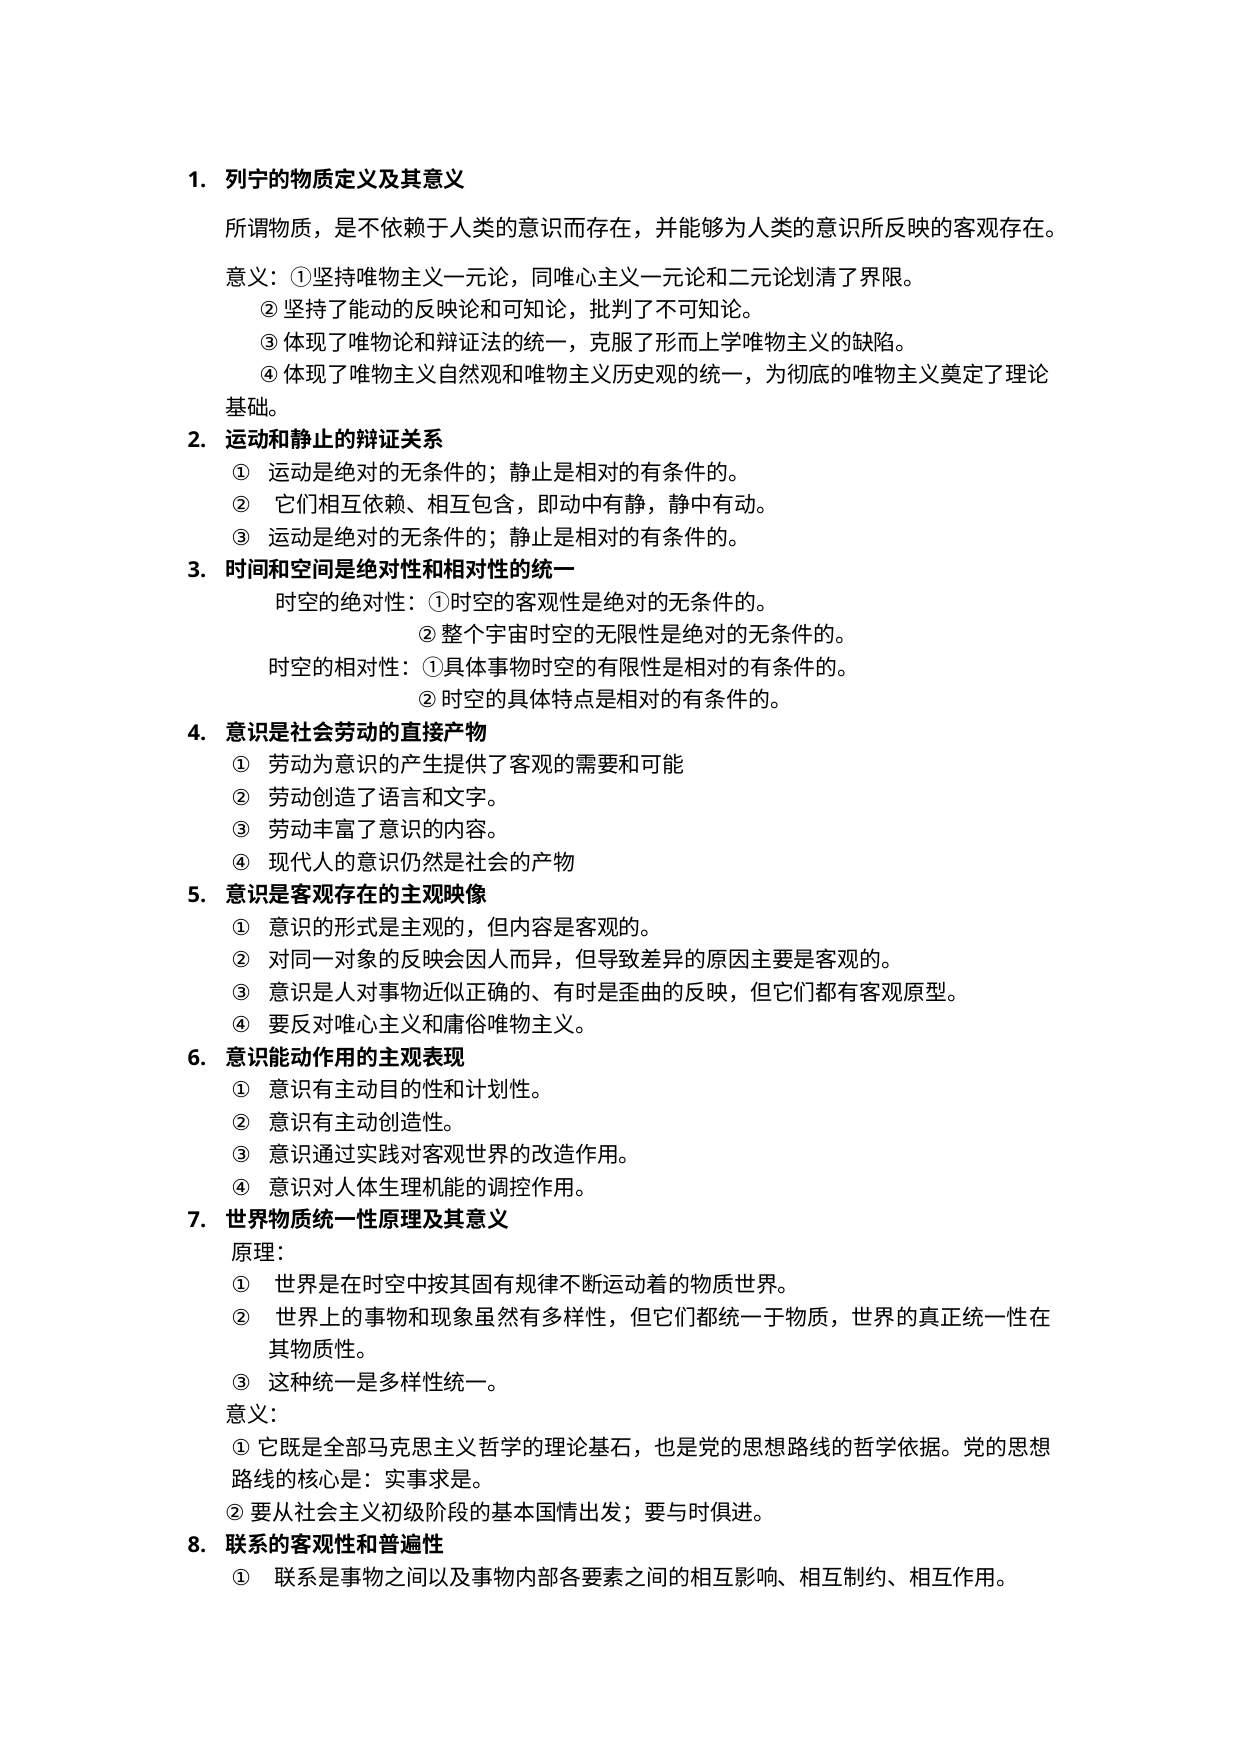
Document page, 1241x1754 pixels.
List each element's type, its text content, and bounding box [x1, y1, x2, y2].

list 这种统一是多样性统一。 [231, 1364, 1053, 1397]
list 意义：①坚持唯物主义一元论，同唯心主义一元论和二元论划清了界限。 [225, 259, 1053, 292]
list 劳动丰富了意识的内容。 [231, 812, 1053, 844]
list ② 要从社会主义初级阶段的基本国情出发；要与时俱进。 [225, 1494, 1053, 1527]
list 联系是事物之间以及事物内部各要素之间的相互影响、相互制约、相互作用。 [231, 1559, 1053, 1592]
list 对同一对象的反映会因人而异，但导致差异的原因主要是客观的。 [231, 942, 1053, 974]
list 意识是社会劳动的直接产物 [187, 714, 1053, 747]
list 世界物质统一性原理及其意义 [187, 1202, 1053, 1234]
list 现代人的意识仍然是社会的产物 [231, 844, 1053, 877]
list 意识通过实践对客观世界的改造作用。 [231, 1137, 1053, 1169]
list 所谓物质，是不依赖于人类的意识而存在，并能够为人类的意识所反映的客观存在。 [225, 194, 1053, 259]
list ②时空的具体特点是相对的有条件的。 [269, 682, 1053, 714]
text ②整个宇宙时空的无限性是绝对的无条件的。 [275, 617, 1053, 649]
list 意识是客观存在的主观映像 [187, 877, 1053, 909]
list 世界上的事物和现象虽然有多样性，但它们都统一于物质，世界的真正统一性在其物质性。 [231, 1299, 1053, 1364]
list 它们相互依赖、相互包含，即动中有静，静中有动。 [231, 487, 1053, 519]
list 世界是在时空中按其固有规律不断运动着的物质世界。 [231, 1267, 1053, 1299]
list 时间和空间是绝对性和相对性的统一 [187, 552, 1053, 584]
list 意识能动作用的主观表现 [187, 1039, 1053, 1072]
list 意识有主动目的性和计划性。 [231, 1072, 1053, 1104]
list ④体现了唯物主义自然观和唯物主义历史观的统一，为彻底的唯物主义奠定了理论基础。 [225, 357, 1053, 422]
list ②坚持了能动的反映论和可知论，批判了不可知论。 [225, 292, 1053, 324]
list 联系的客观性和普遍性 [187, 1527, 1053, 1559]
text 时空的绝对性：①时空的客观性是绝对的无条件的。 [275, 584, 1053, 617]
list 劳动创造了语言和文字。 [231, 779, 1053, 812]
text 原理： [187, 1234, 1053, 1267]
list 意识有主动创造性。 [231, 1104, 1053, 1137]
list 列宁的物质定义及其意义 [187, 162, 1053, 194]
list 要反对唯心主义和庸俗唯物主义。 [231, 1007, 1053, 1039]
list 运动和静止的辩证关系 [187, 422, 1053, 454]
list 时空的相对性：①具体事物时空的有限性是相对的有条件的。 [269, 649, 1053, 682]
list 运动是绝对的无条件的；静止是相对的有条件的。 [231, 519, 1053, 552]
list 意义： [225, 1397, 1053, 1429]
list 意识的形式是主观的，但内容是客观的。 [231, 909, 1053, 942]
list 意识是人对事物近似正确的、有时是歪曲的反映，但它们都有客观原型。 [231, 974, 1053, 1007]
list 劳动为意识的产生提供了客观的需要和可能 [231, 747, 1053, 779]
list 意识对人体生理机能的调控作用。 [231, 1169, 1053, 1202]
text ① 它既是全部马克思主义哲学的理论基石，也是党的思想路线的哲学依据。党的思想路线的核心是：实事求是。 [231, 1429, 1053, 1494]
list ③体现了唯物论和辩证法的统一，克服了形而上学唯物主义的缺陷。 [225, 324, 1053, 357]
list 运动是绝对的无条件的；静止是相对的有条件的。 [231, 454, 1053, 487]
